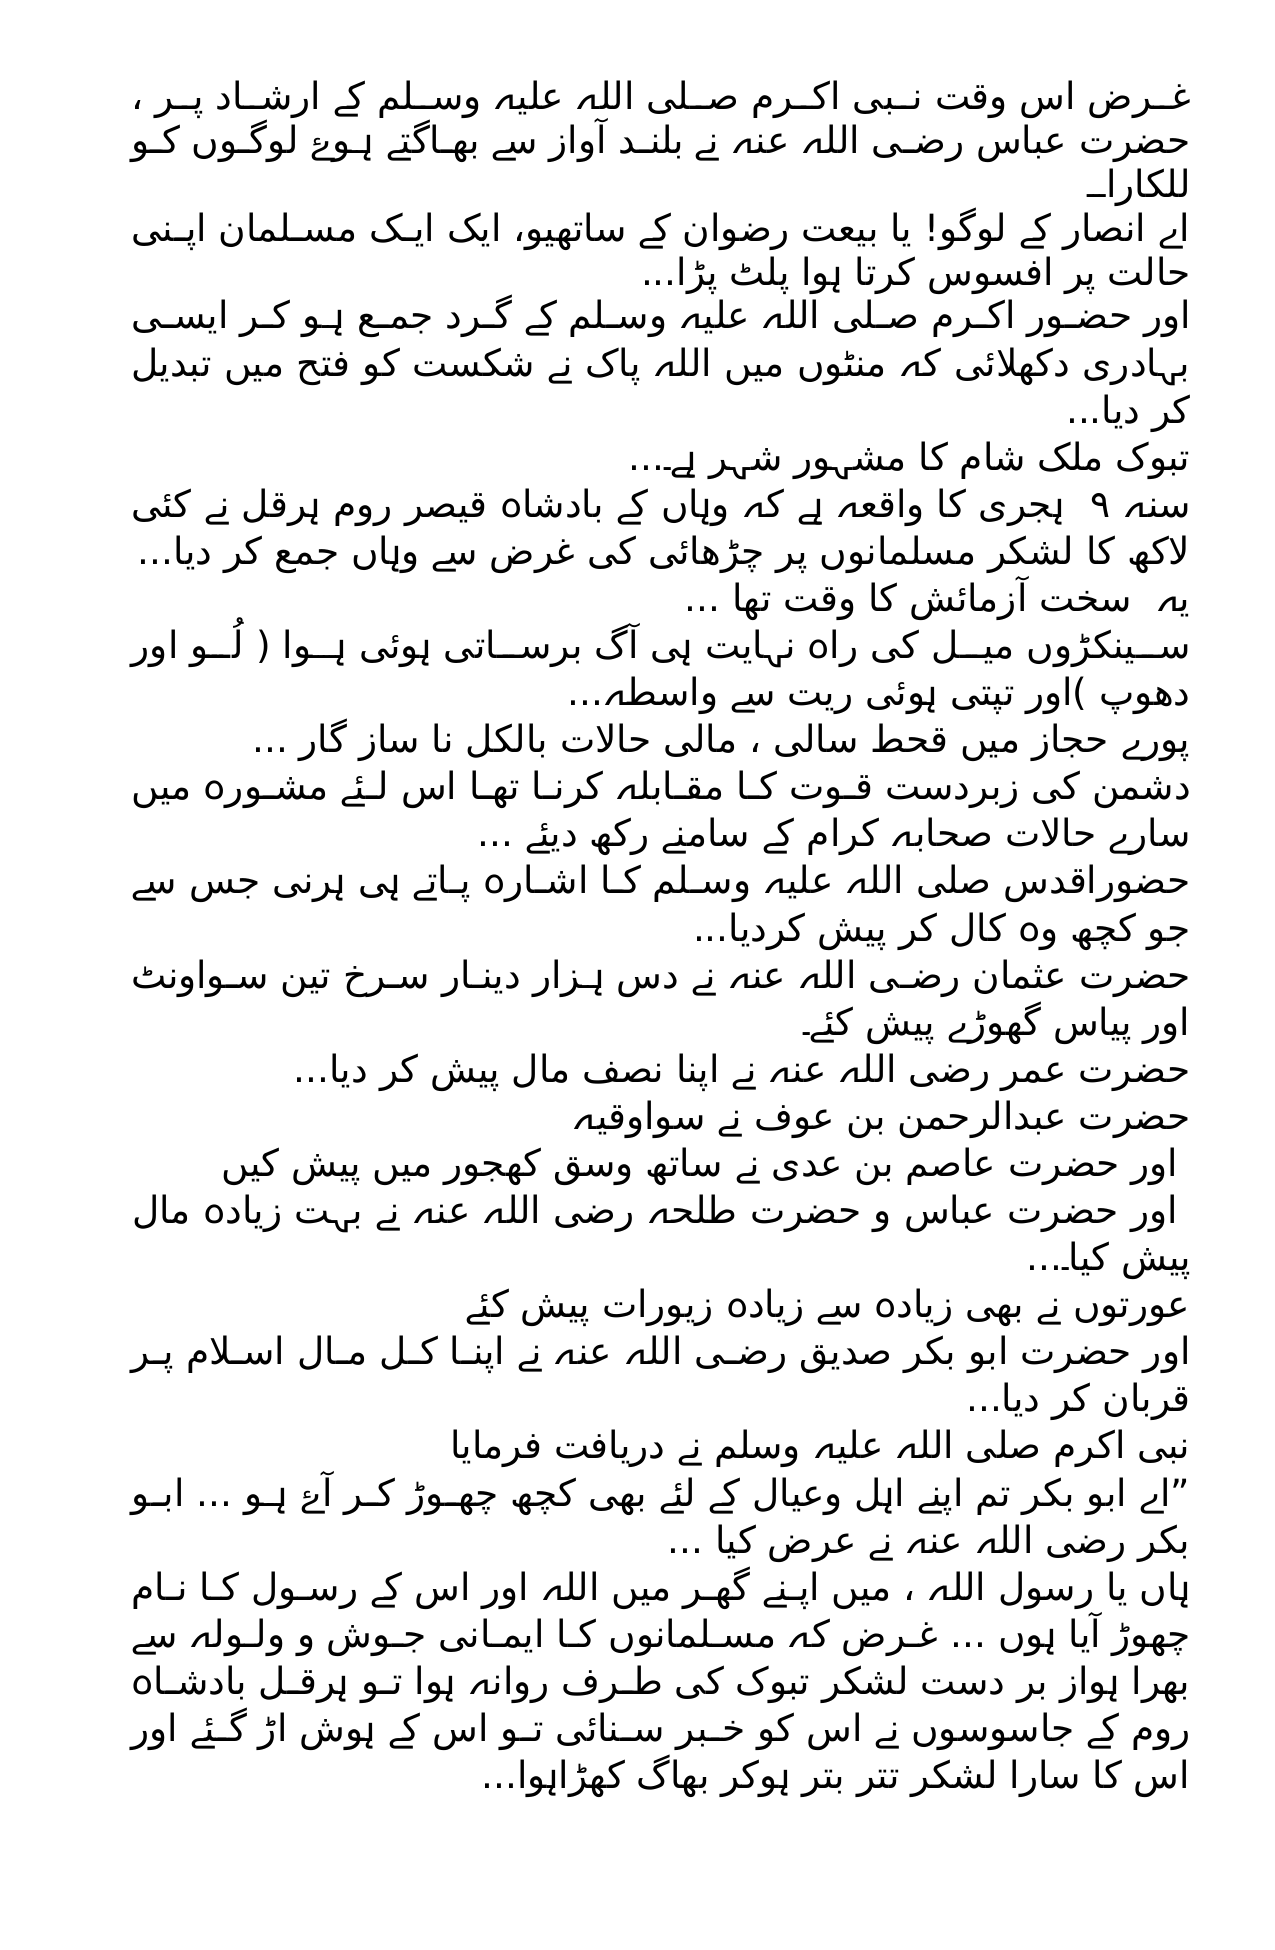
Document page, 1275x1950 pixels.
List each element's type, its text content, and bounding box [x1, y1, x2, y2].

text حضرت عمر رضی اللہ عنہ نے اپنا نصف مال پیش کر دیا... [131, 1047, 1191, 1091]
text تبوک ملک شام کا مشہور شہر ہے۔... [131, 435, 1191, 479]
text اور حضور اکرم صلی اللہ علیہ وسلم کے گرد جمع ہو کر ایسی بہادری دکھلائی کہ منٹوں میں اللہ پاک نے شکست کو فتح میں تبدیل کر دیا... [131, 294, 1191, 432]
text غرض اس وقت نبی اکرم صلی اللہ علیہ وسلم کے ارشاد پر ، حضرت عباس رضی اللہ عنہ نے بلند آواز سے بھاگتے ہوۓ لوگوں کو للکارا۔۔۔ [131, 75, 1191, 206]
text حضوراقدس صلی اللہ علیہ وسلم کا اشارہ پاتے ہی ہرنی جس سے جو کچھ وہ کال کر پیش کردیا... [131, 859, 1191, 950]
text سنہ ۹ ہجری کا واقعہ ہے کہ وہاں کے بادشاہ قیصر روم ہرقل نے کئی لاکھ کا لشکر مسلمانوں پر چڑھائی کی غرض سے وہاں جمع کر دیا... [131, 482, 1191, 573]
text دشمن کی زبردست قوت کا مقابلہ کرنا تھا اس لئے مشورہ میں سارے حالات صحابہ کرام کے سامنے رکھ دیئے ... [131, 765, 1191, 856]
text حضرت عبدالرحمن بن عوف نے سواوقیہ [131, 1094, 1191, 1138]
text عورتوں نے بھی زیادہ سے زیادہ زیورات پیش کئے [131, 1283, 1191, 1326]
text اور حضرت عباس و حضرت طلحہ رضی اللہ عنہ نے بہت زیادہ مال پیش کیا۔... [131, 1189, 1191, 1279]
text ہاں یا رسول اللہ ، میں اپنے گھر میں اللہ اور اس کے رسول کا نام چھوڑ آیا ہوں ... غرض کہ مسلمانوں کا ایمانی جوش و ولولہ سے بھرا ہواز بر دست لشکر تبوک کی طرف روانہ ہوا تو ہرقل بادشاہ روم کے جاسوسوں نے اس کو خبر سنائی تو اس کے ہوش اڑ گئے اور اس کا سارا لشکر تتر بتر ہوکر بھاگ کھڑاہوا... [131, 1566, 1191, 1798]
text ”اے ابو بکر تم اپنے اہل وعیال کے لئے بھی کچھ چھوڑ کر آۓ ہو ... ابو بکر رضی اللہ عنہ نے عرض کیا ... [131, 1471, 1191, 1562]
text سینکڑوں میل کی راہ نہایت ہی آگ برساتی ہوئی ہوا ( لُو اور دھوپ )اور تپتی ہوئی ریت سے واسطہ... [131, 624, 1191, 714]
text یہ سخت آزمائش کا وقت تھا ... [131, 577, 1191, 620]
text اور حضرت ابو بکر صدیق رضی اللہ عنہ نے اپنا کل مال اسلام پر قربان کر دیا... [131, 1330, 1191, 1421]
text نبی اکرم صلی اللہ علیہ وسلم نے دریافت فرمایا [131, 1424, 1191, 1468]
text حضرت عثمان رضی اللہ عنہ نے دس ہزار دینار سرخ تین سواونٹ اور پیاس گھوڑے پیش کئے۔ [131, 953, 1191, 1044]
text پورے حجاز میں قحط سالی ، مالی حالات بالکل نا ساز گار ... [131, 718, 1191, 761]
text اور حضرت عاصم بن عدی نے ساتھ وسق کھجور میں پیش کیں [131, 1142, 1191, 1185]
text اے انصار کے لوگو! یا بیعت رضوان کے ساتھیو، ایک ایک مسلمان اپنی حالت پر افسوس کرتا ہوا پلٹ پڑا... [131, 206, 1191, 294]
